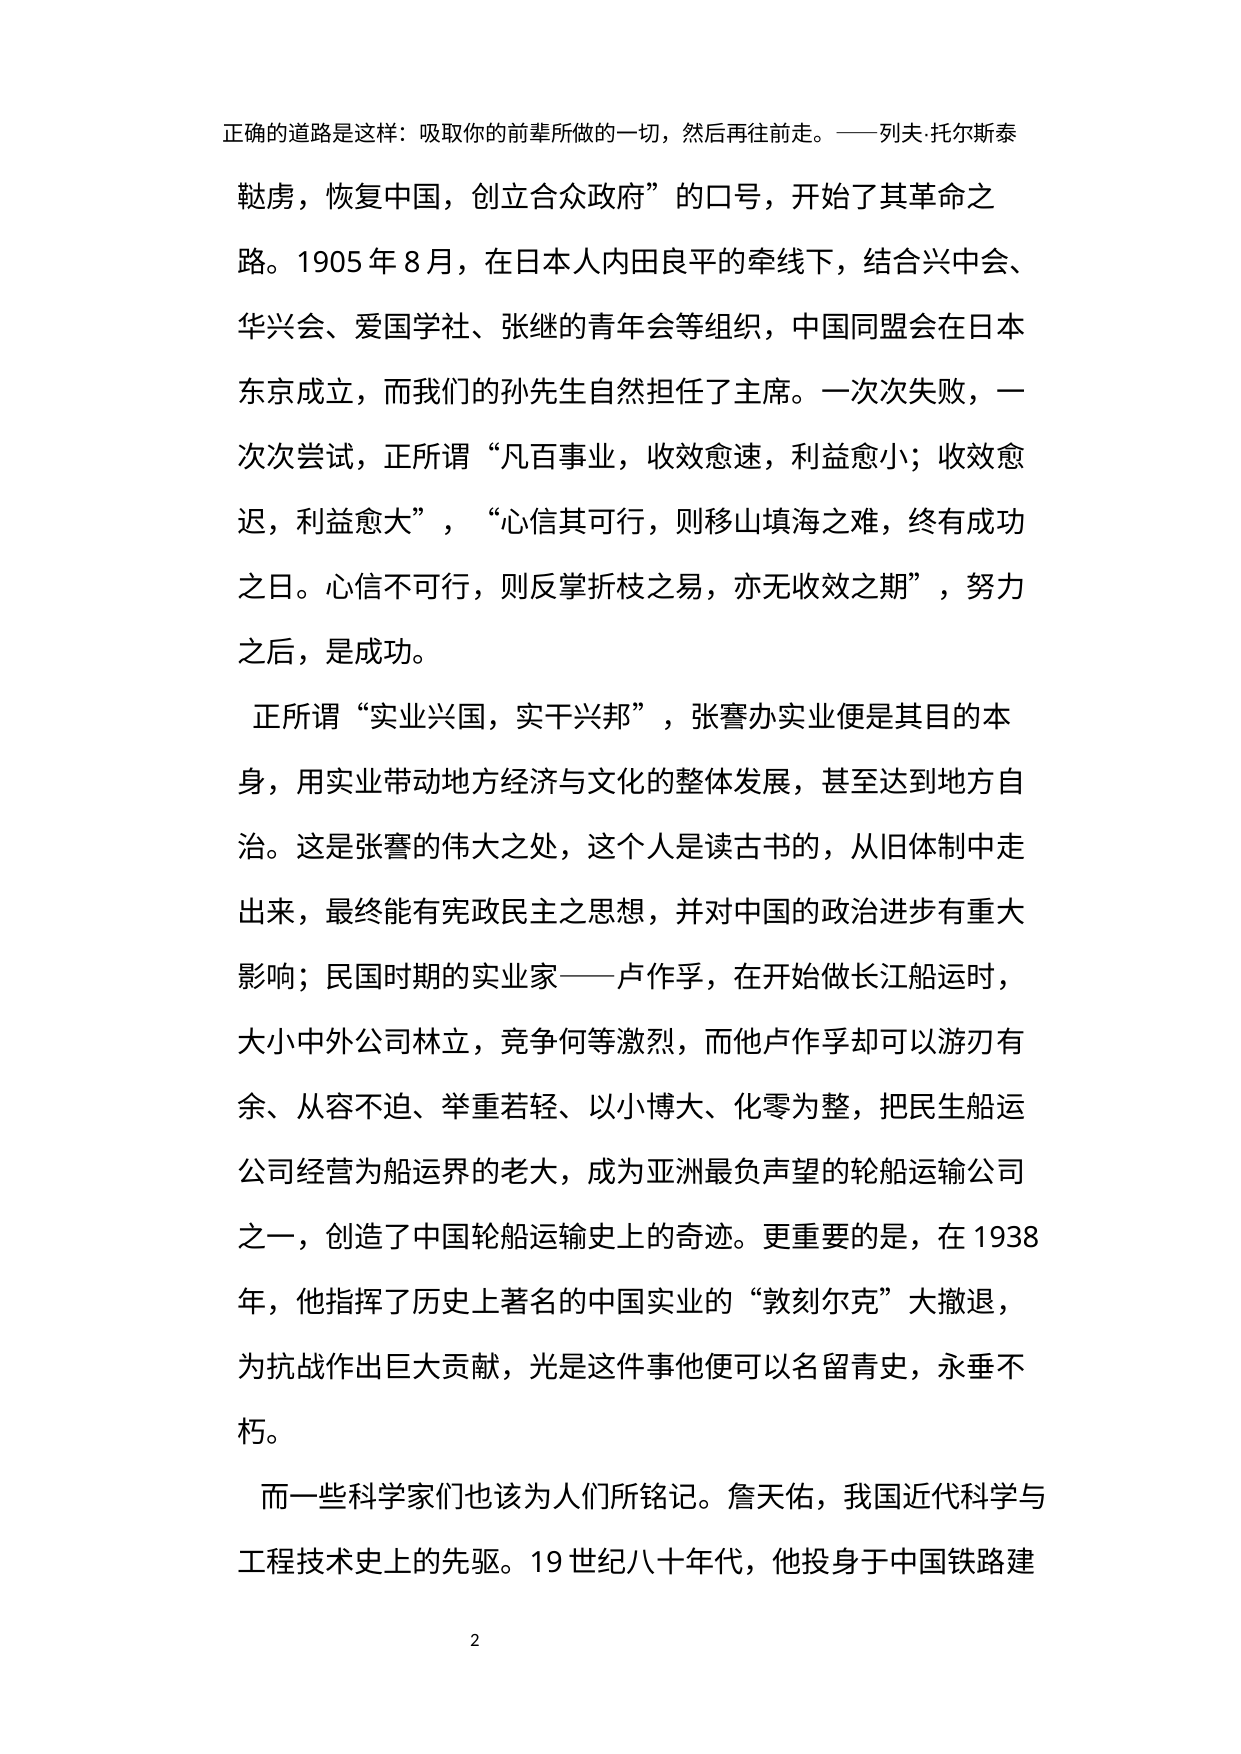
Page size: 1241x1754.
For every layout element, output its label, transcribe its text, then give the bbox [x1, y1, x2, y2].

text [237, 1462, 1053, 1592]
text 正所谓“实业兴国，实干兴邦”，张謇办实业便是其目的本身，用实业带动地方经济与文化的整体发展，甚至达到地方自治。这是张謇的伟大之处，这个人是读古书的，从旧体制中走出来，最终能有宪政民主之思想，并对中国的政治进步有重大影响；民国时期的实业家——卢作孚，在开始做长江船运时，大小中外公司林立，竞争何等激烈，而他卢作孚却可以游刃有余、从容不迫、举重若轻、以小博大、化零为整，把民生船运公司经营为船运界的老大，成为亚洲最负声望的轮船运输公司之一，创造了中国轮船运输史上的奇迹。更重要的是，在1938年，他指挥了历史上著名的中国实业的“敦刻尔克”大撤退，为抗战作出巨大贡献，光是这件事他便可以名留青史，永垂不朽。 [237, 682, 1053, 1462]
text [237, 162, 1053, 682]
